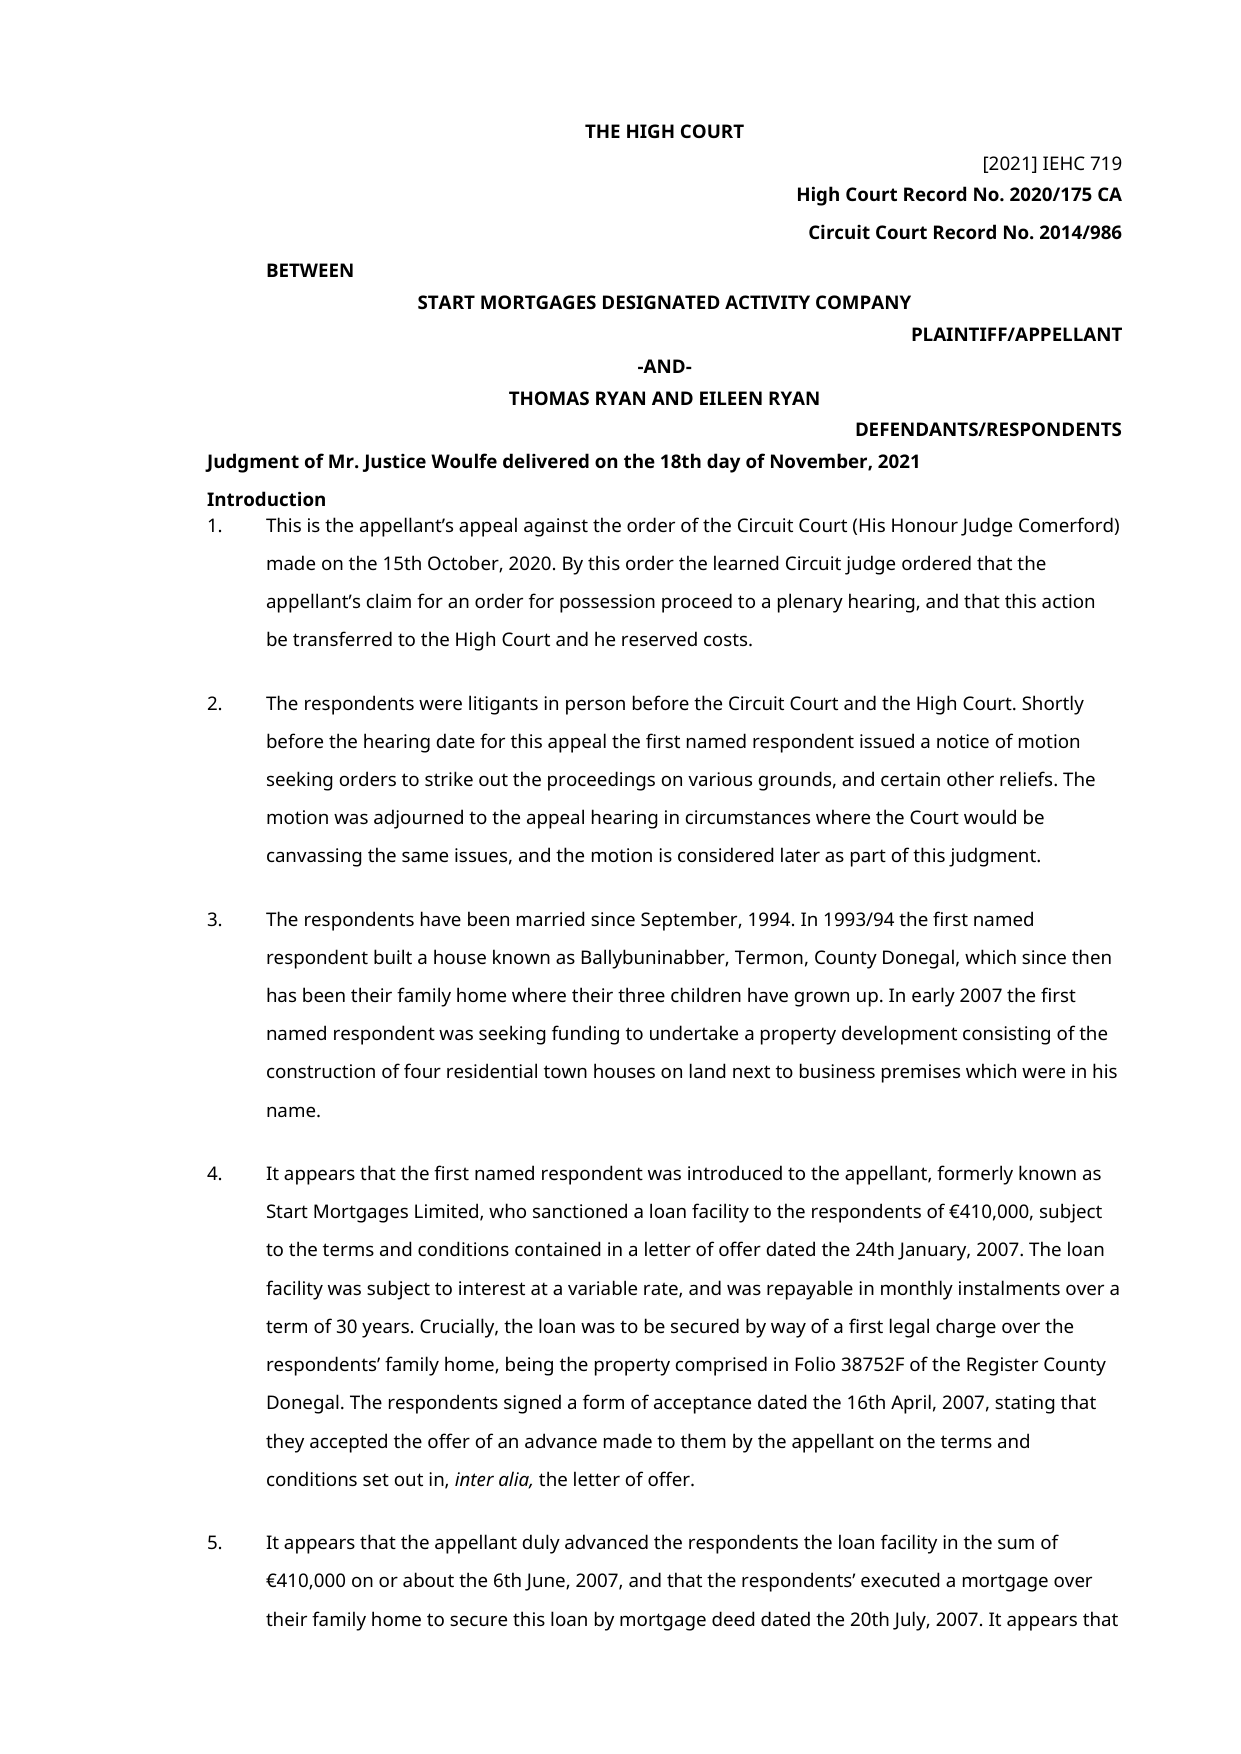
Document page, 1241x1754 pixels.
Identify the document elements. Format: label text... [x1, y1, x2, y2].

text 2. The respondents were litigants in person before the Circuit Court and the High Court. Shortly before the hearing date for this appeal the first named respondent issued a notice of motion seeking orders to strike out the proceedings on various grounds, and certain other reliefs. The motion was adjourned to the appeal hearing in circumstances where the Court would be canvassing the same issues, and the motion is considered later as part of this judgment. [207, 690, 1122, 868]
text [2021] IEHC 719 [207, 150, 1122, 175]
subtitle Introduction [207, 486, 1122, 512]
title THE HIGH COURT [207, 118, 1122, 144]
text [207, 1529, 1122, 1631]
text 1. This is the appellant’s appeal against the order of the Circuit Court (His Honour Judge Comerford) made on the 15th October, 2020. By this order the learned Circuit judge ordered that the appellant’s claim for an order for possession proceed to a plenary hearing, and that this action be transferred to the High Court and he reserved costs. [207, 512, 1122, 652]
text 4. It appears that the first named respondent was introduced to the appellant, formerly known as Start Mortgages Limited, who sanctioned a loan facility to the respondents of €410,000, subject to the terms and conditions contained in a letter of offer dated the 24th January, 2007. The loan facility was subject to interest at a variable rate, and was repayable in monthly instalments over a term of 30 years. Crucially, the loan was to be secured by way of a first legal charge over the respondents’ family home, being the property comprised in Folio 38752F of the Register County Donegal. The respondents signed a form of acceptance dated the 16th April, 2007, stating that they accepted the offer of an advance made to them by the appellant on the terms and conditions set out in, inter alia, the letter of offer. [207, 1160, 1122, 1492]
text Defendants/Respondents [207, 417, 1122, 442]
text -and- [207, 353, 1122, 378]
text Circuit Court Record No. 2014/986 [207, 220, 1122, 245]
text START MORTGAGES DESIGNATED ACTIVITY COMPANY [207, 289, 1122, 315]
text 3. The respondents have been married since September, 1994. In 1993/94 the first named respondent built a house known as Ballybuninabber, Termon, County Donegal, which since then has been their family home where their three children have grown up. In early 2007 the first named respondent was seeking funding to undertake a property development consisting of the construction of four residential town houses on land next to business premises which were in his name. [207, 906, 1122, 1123]
text THOMAS RYAN AND EILEEN RYAN [207, 385, 1122, 410]
text High Court Record No. 2020/175 CA [207, 182, 1122, 207]
text Between [266, 258, 1122, 283]
text Plaintiff/Appellant [207, 321, 1122, 347]
text Judgment of Mr. Justice Woulfe delivered on the 18th day of November, 2021 [207, 448, 1122, 474]
